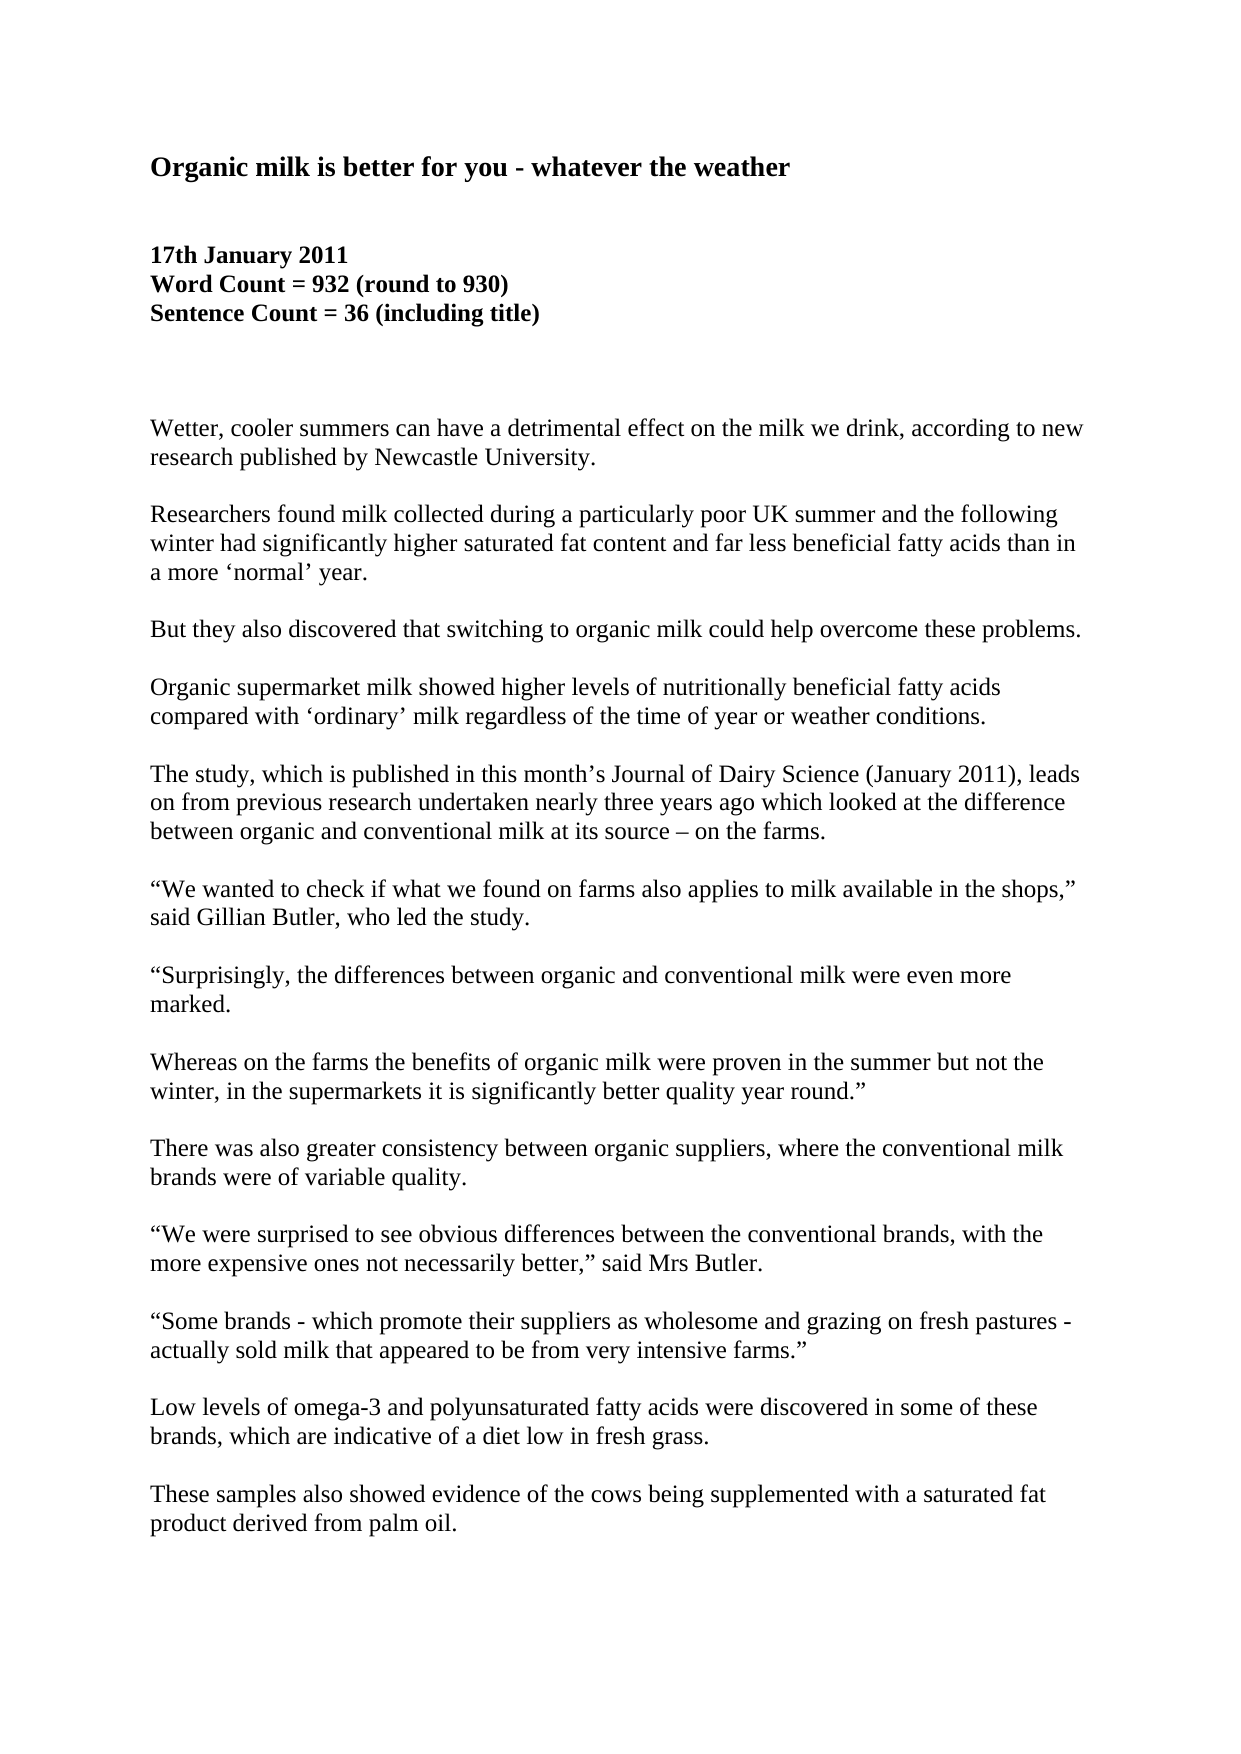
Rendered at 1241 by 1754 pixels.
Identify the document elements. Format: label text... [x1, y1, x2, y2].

text 17th January 2011 [150, 240, 1090, 269]
text “Surprisingly, the differences between organic and conventional milk were even more marked. [150, 960, 1090, 1018]
text Sentence Count = 36 (including title) [150, 298, 1090, 327]
text “Some brands - which promote their suppliers as wholesome and grazing on fresh pastures - actually sold milk that appeared to be from very intensive farms.” Low levels of omega-3 and polyunsaturated fatty acids were discovered in some of these brands, which are indicative of a diet low in fresh grass. [150, 1306, 1090, 1450]
text Word Count = 932 (round to 930) [150, 269, 1090, 298]
text Whereas on the farms the benefits of organic milk were proven in the summer but not the winter, in the supermarkets it is significantly better quality year round.” There was also greater consistency between organic suppliers, where the conventional milk brands were of variable quality. “We were surprised to see obvious differences between the conventional brands, with the more expensive ones not necessarily better,” said Mrs Butler. [150, 1047, 1090, 1277]
text These samples also showed evidence of the cows being supplemented with a saturated fat product derived from palm oil. [150, 1479, 1090, 1564]
text Organic supermarket milk showed higher levels of nutritionally beneficial fatty acids compared with ‘ordinary’ milk regardless of the time of year or weather conditions. The study, which is published in this month’s Journal of Dairy Science (January 2011), leads on from previous research undertaken nearly three years ago which looked at the difference between organic and conventional milk at its source – on the farms. “We wanted to check if what we found on farms also applies to milk available in the shops,” said Gillian Butler, who led the study. [150, 672, 1090, 931]
text Wetter, cooler summers can have a detrimental effect on the milk we drink, according to new research published by Newcastle University. [150, 413, 1090, 470]
text Organic milk is better for you - whatever the weather [150, 150, 1090, 182]
text Researchers found milk collected during a particularly poor UK summer and the following winter had significantly higher saturated fat content and far less beneficial fatty acids than in a more ‘normal’ year. But they also discovered that switching to organic milk could help overcome these problems. [150, 499, 1090, 643]
